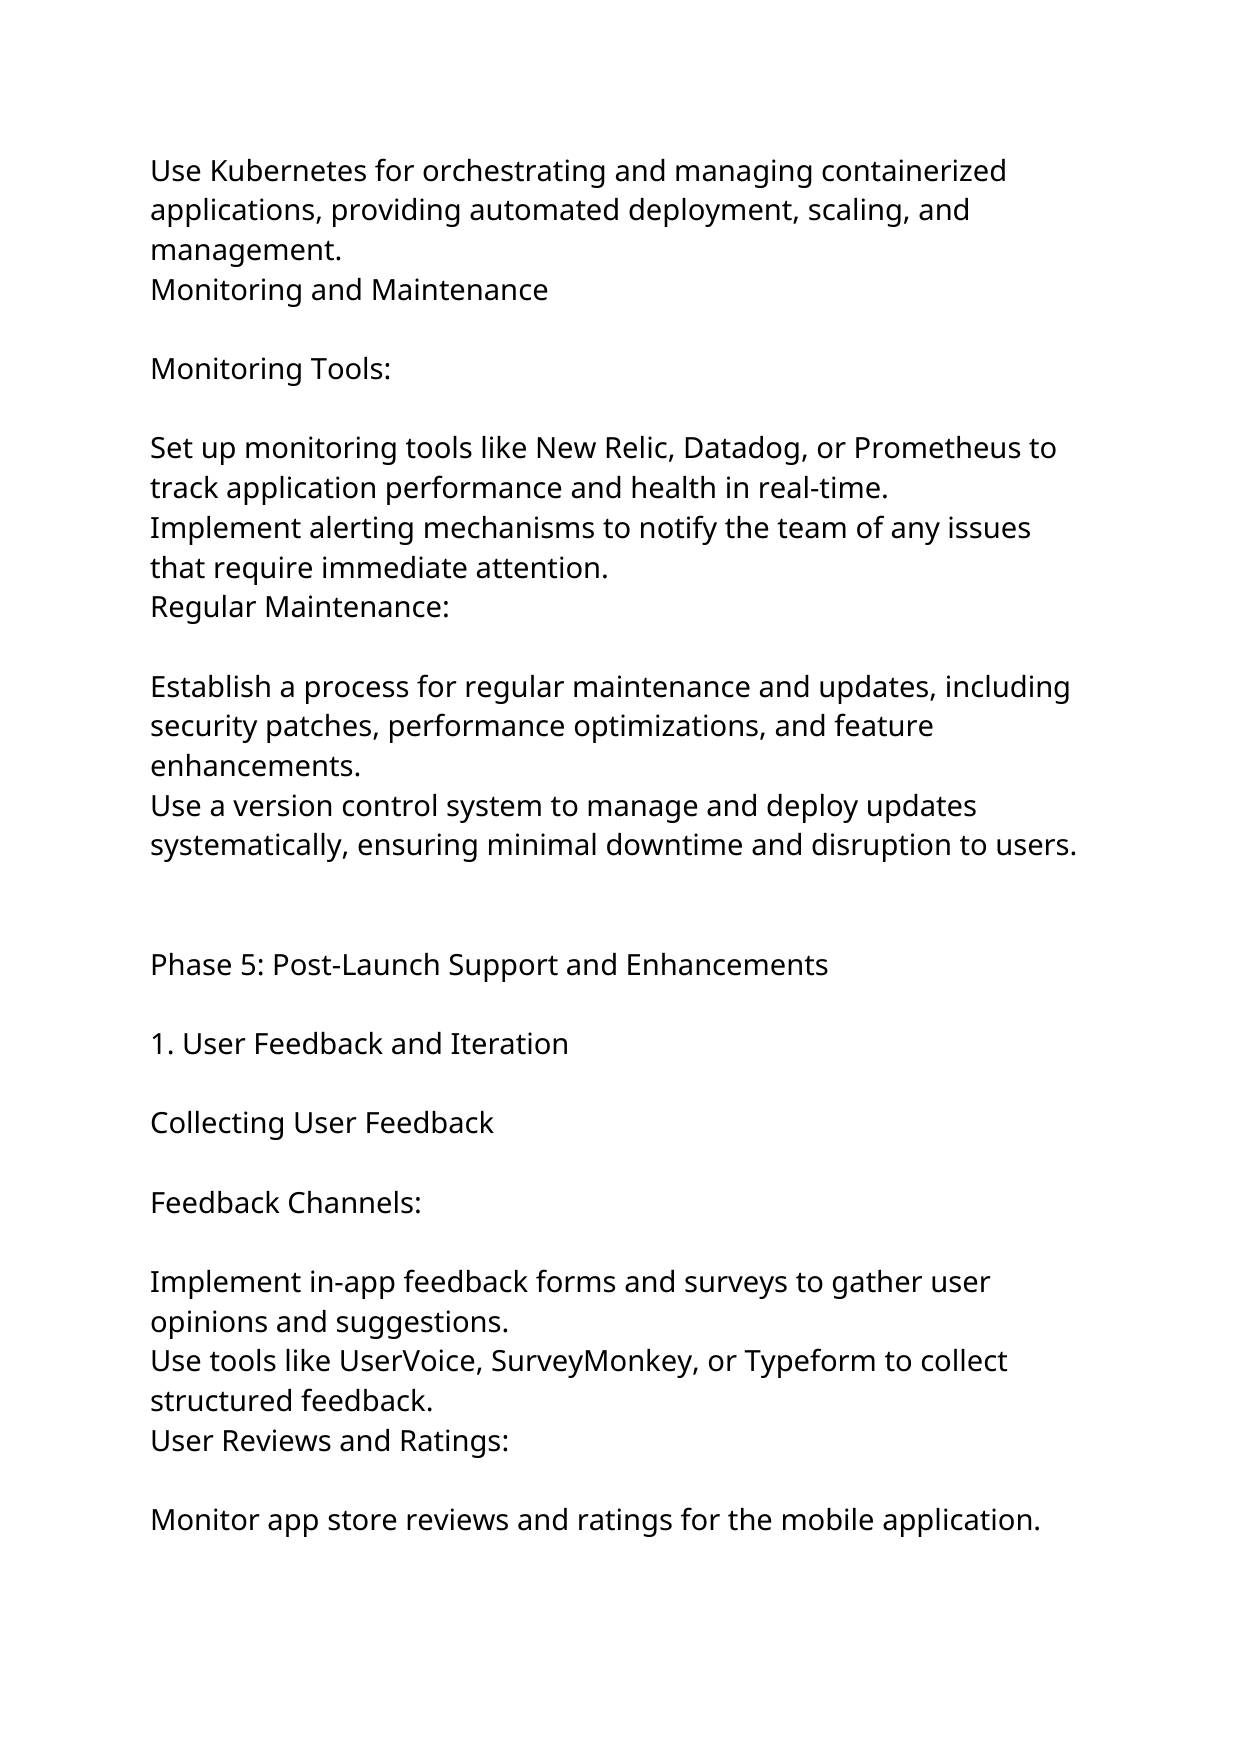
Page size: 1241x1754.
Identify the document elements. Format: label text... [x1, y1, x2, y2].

text Collecting User Feedback [150, 1102, 1090, 1142]
text Monitoring Tools: [150, 348, 1090, 388]
text Feedback Channels: [150, 1182, 1090, 1222]
text Use Kubernetes for orchestrating and managing containerized applications, providing automated deployment, scaling, and management. [150, 150, 1090, 269]
text Regular Maintenance: [150, 587, 1090, 626]
text Monitor app store reviews and ratings for the mobile application. [150, 1499, 1090, 1539]
text Implement alerting mechanisms to notify the team of any issues that require immediate attention. [150, 507, 1090, 587]
text 1. User Feedback and Iteration [150, 1023, 1090, 1063]
text Establish a process for regular maintenance and updates, including security patches, performance optimizations, and feature enhancements. [150, 666, 1090, 785]
text Use tools like UserVoice, SurveyMonkey, or Typeform to collect structured feedback. [150, 1341, 1090, 1420]
text Set up monitoring tools like New Relic, Datadog, or Prometheus to track application performance and health in real-time. [150, 428, 1090, 507]
text Phase 5: Post-Launch Support and Enhancements [150, 944, 1090, 983]
text User Reviews and Ratings: [150, 1420, 1090, 1460]
text Monitoring and Maintenance [150, 269, 1090, 309]
text Use a version control system to manage and deploy updates systematically, ensuring minimal downtime and disruption to users. [150, 785, 1090, 864]
text Implement in-app feedback forms and surveys to gather user opinions and suggestions. [150, 1261, 1090, 1341]
